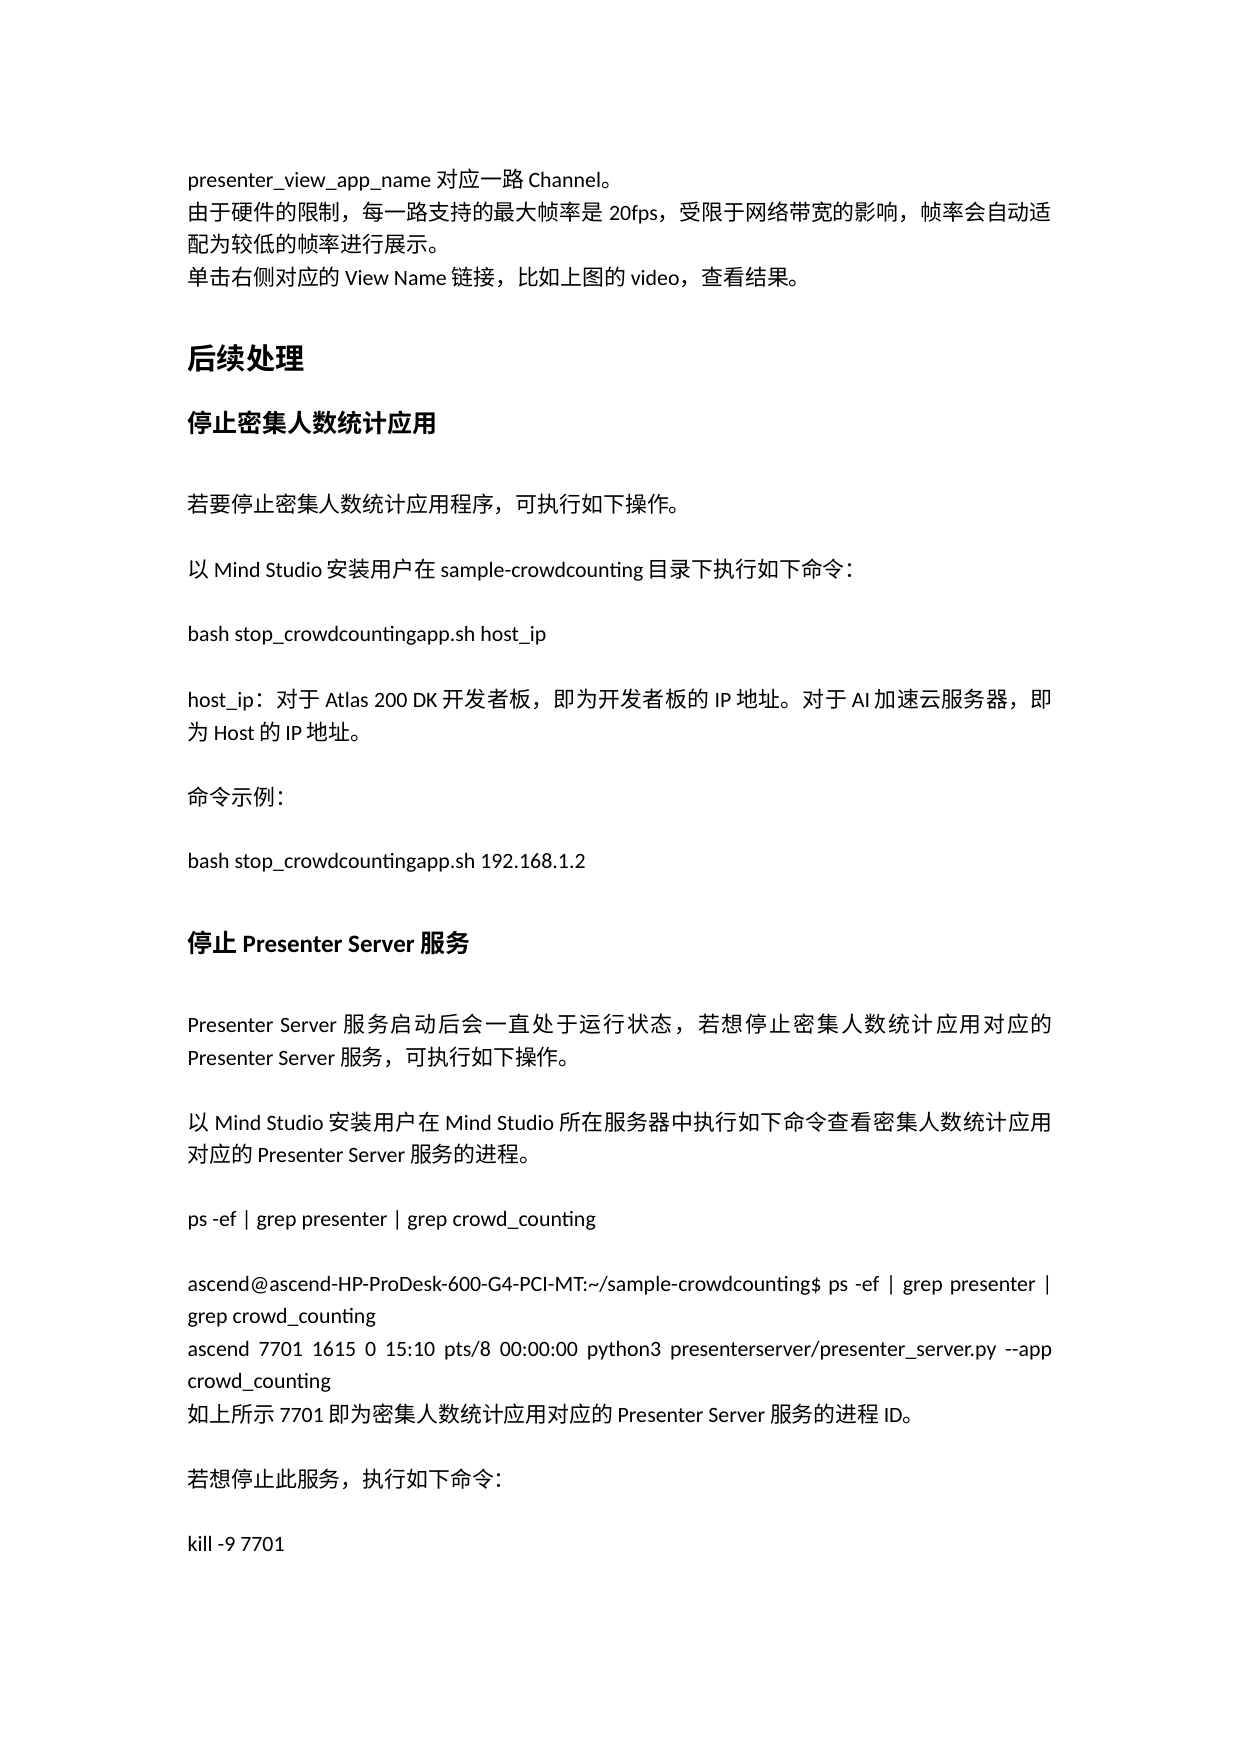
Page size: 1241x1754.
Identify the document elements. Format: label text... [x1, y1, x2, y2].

text bash stop_crowdcountingapp.sh 192.168.1.2 [187, 844, 1053, 877]
text 停止密集人数统计应用 [187, 389, 1053, 454]
text ascend 7701 1615 0 15:10 pts/8 00:00:00 python3 presenterserver/presenter_server.py --app crowd_counting [187, 1332, 1053, 1397]
text ascend@ascend-HP-ProDesk-600-G4-PCI-MT:~/sample-crowdcounting$ ps -ef | grep presenter | grep crowd_counting [187, 1267, 1053, 1332]
text bash stop_crowdcountingapp.sh host_ip [187, 617, 1053, 649]
text 以Mind Studio安装用户在sample-crowdcounting目录下执行如下命令： [187, 552, 1053, 584]
text Presenter Server服务启动后会一直处于运行状态，若想停止密集人数统计应用对应的Presenter Server服务，可执行如下操作。 [187, 1007, 1053, 1072]
text 由于硬件的限制，每一路支持的最大帧率是20fps，受限于网络带宽的影响，帧率会自动适配为较低的帧率进行展示。 [187, 194, 1053, 259]
text ps -ef | grep presenter | grep crowd_counting [187, 1202, 1053, 1234]
text 如上所示7701 即为密集人数统计应用对应的Presenter Server服务的进程ID。 [187, 1397, 1053, 1429]
text 命令示例： [187, 779, 1053, 812]
text host_ip：对于Atlas 200 DK开发者板，即为开发者板的IP地址。对于AI加速云服务器，即为Host的IP地址。 [187, 682, 1053, 747]
text 若要停止密集人数统计应用程序，可执行如下操作。 [187, 487, 1053, 519]
text Crowd Counting的Presenter Server最多支持10路Channel同时显示，每个 presenter_view_app_name 对应一路Channel。 [187, 162, 1053, 194]
text 若想停止此服务，执行如下命令： [187, 1462, 1053, 1494]
text 后续处理 [187, 324, 1053, 389]
text 单击右侧对应的View Name链接，比如上图的video，查看结果。 [187, 259, 1053, 292]
text kill -9 7701 [187, 1527, 1053, 1559]
text 停止Presenter Server服务 [187, 909, 1053, 974]
text 以Mind Studio安装用户在Mind Studio所在服务器中执行如下命令查看密集人数统计应用对应的Presenter Server服务的进程。 [187, 1104, 1053, 1169]
